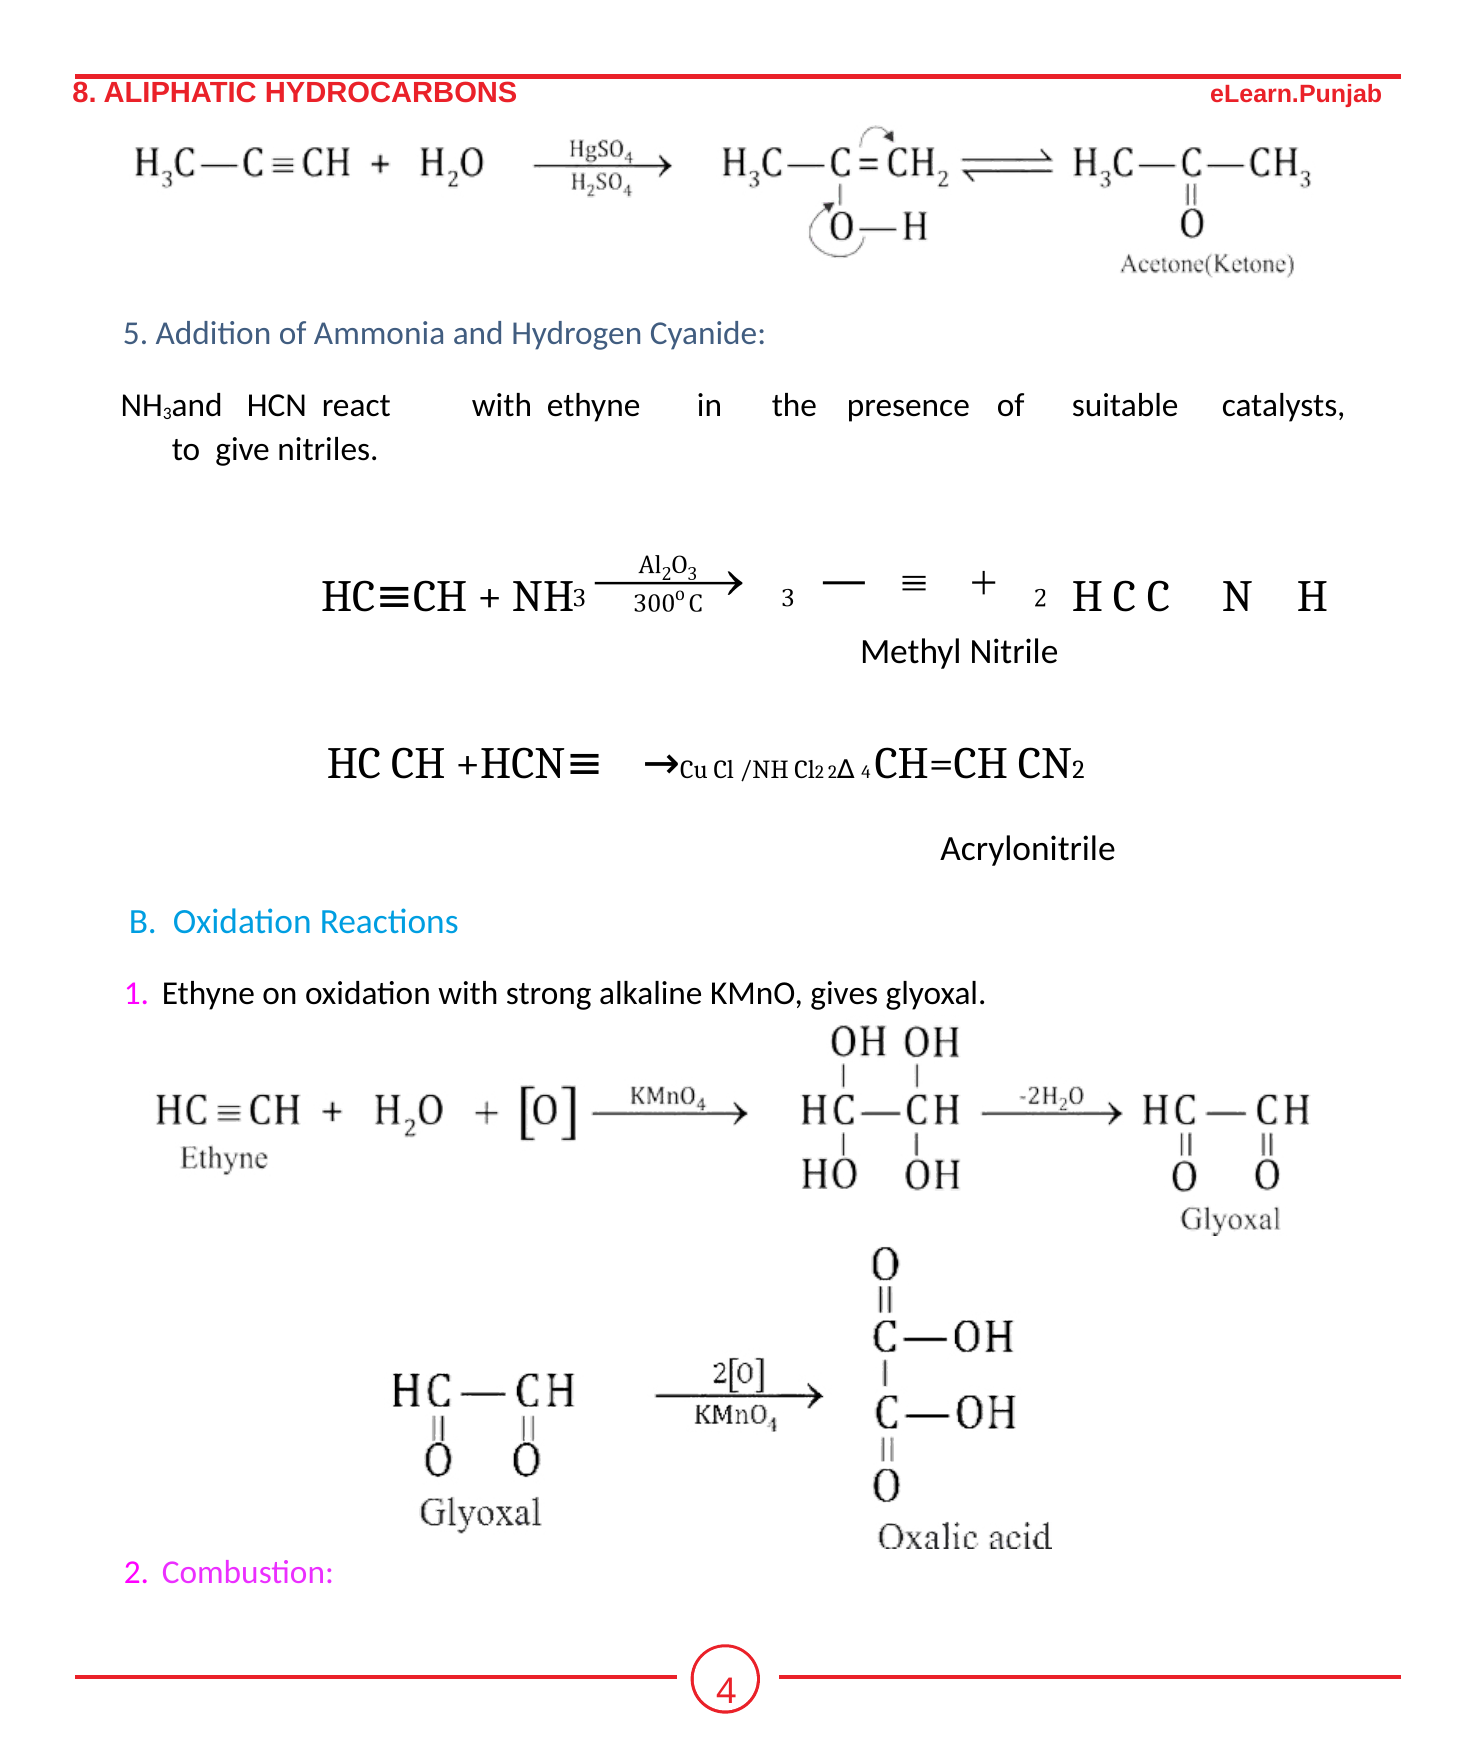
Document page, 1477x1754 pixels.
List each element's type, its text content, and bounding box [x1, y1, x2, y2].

picture [128, 110, 1333, 281]
list Combustion: [123, 1551, 1294, 1592]
text Acrylonitrile [940, 826, 1382, 869]
picture [149, 1015, 1320, 1549]
text Methyl Nitrile [536, 629, 1382, 672]
subtitle HC CH +HCN≡ →Cu Cl /NH Cl2 2∆ 4 CH=CH CN2 [97, 730, 1382, 791]
picture [573, 554, 1046, 612]
text NH3and HCN react with ethyne in the presence of suitable catalysts, to give nitriles. [119, 384, 1367, 468]
text 5. Addition of Ammonia and Hydrogen Cyanide: [123, 312, 1382, 353]
list Ethyne on oxidation with strong alkaline KMnO, gives glyoxal. [123, 972, 1294, 1012]
text B. Oxidation Reactions [128, 899, 1331, 942]
